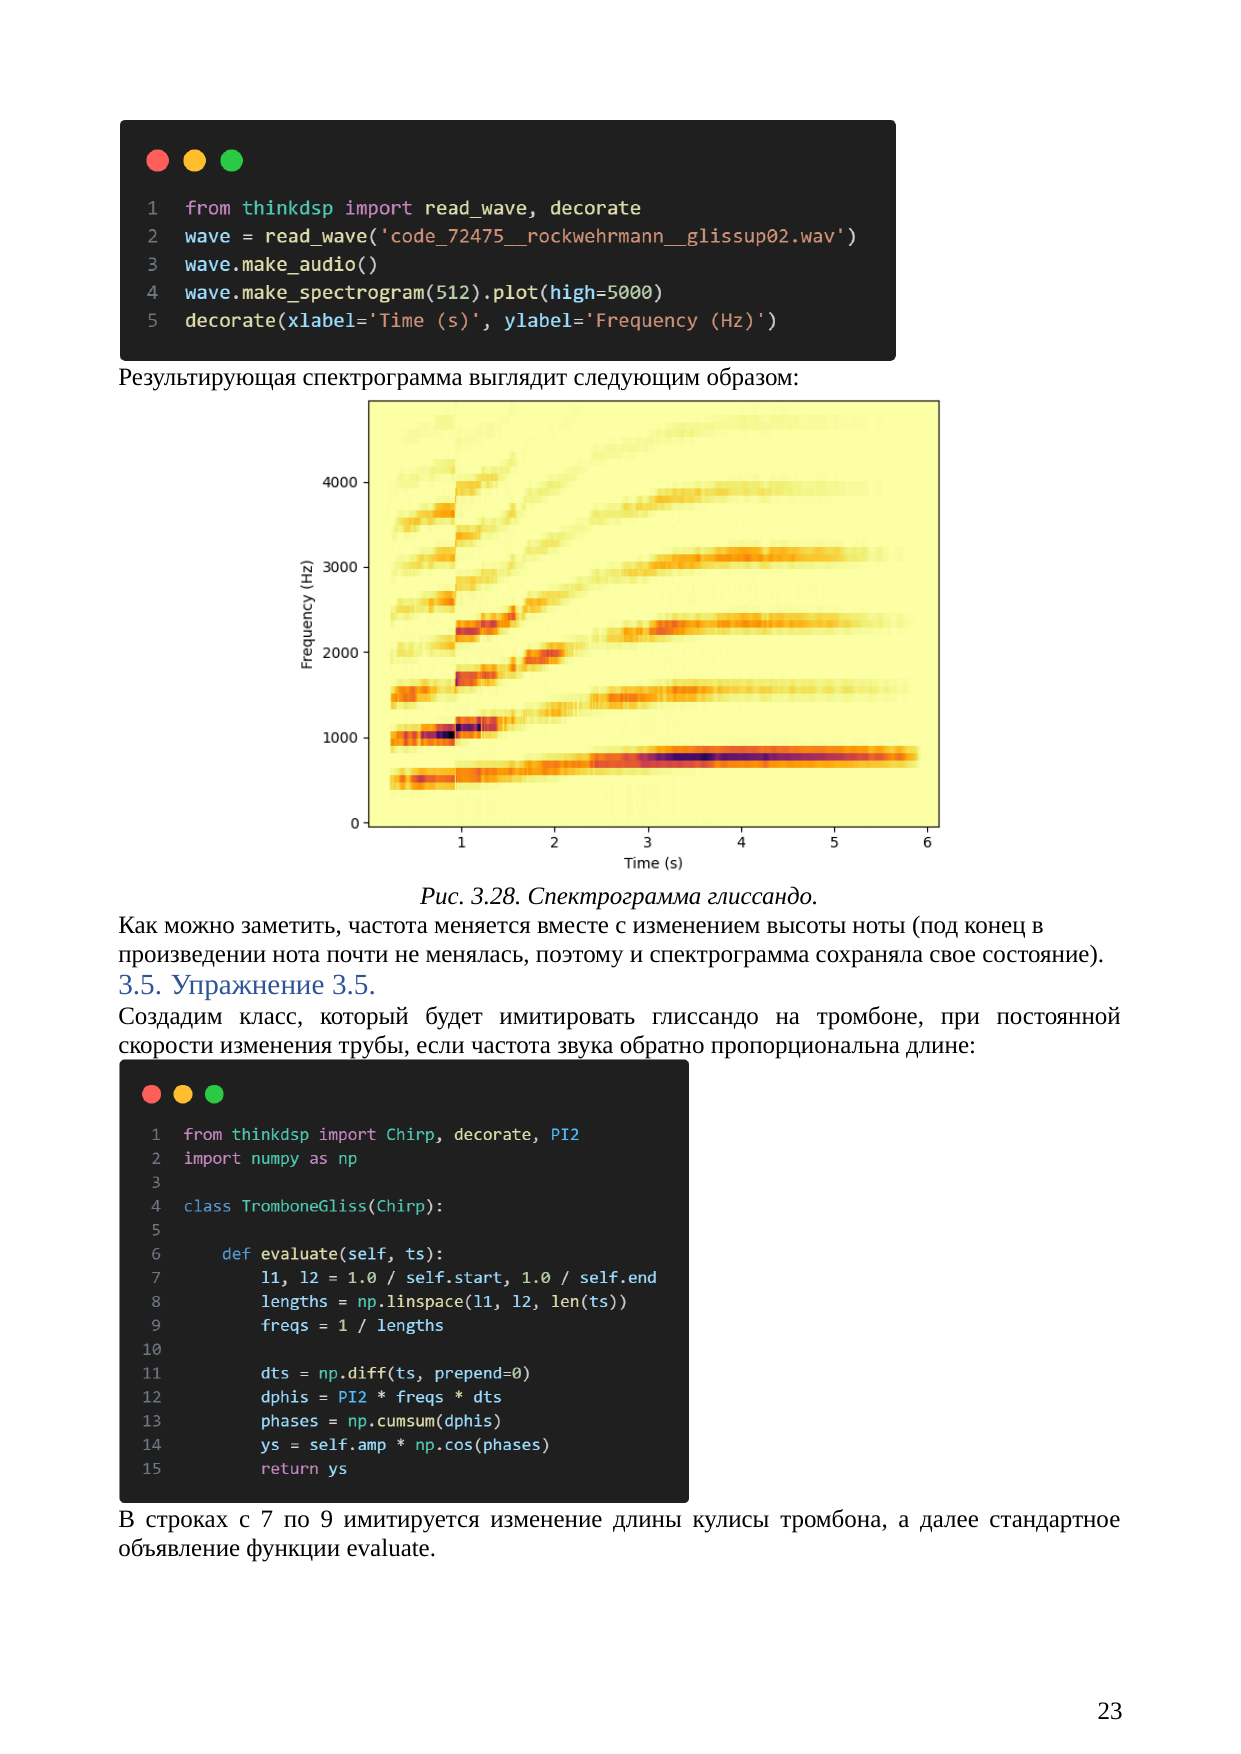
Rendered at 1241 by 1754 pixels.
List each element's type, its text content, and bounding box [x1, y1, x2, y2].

picture [118, 118, 897, 362]
picture [291, 390, 949, 882]
text Создадим класс, который будет имитировать глиссандо на тромбоне, при постоянной скорости изменения трубы, если частота звука обратно пропорциональна длине: [118, 1001, 1122, 1058]
picture [118, 1058, 690, 1504]
text Как можно заметить, частота меняется вместе с изменением высоты ноты (под конец в произведении нота почти не менялась, поэтому и спектрограмма сохраняла свое состояние). [118, 910, 1122, 967]
subtitle Упражнение 3.5. [118, 967, 1122, 1001]
text Результирующая спектрограмма выглядит следующим образом: [118, 362, 1122, 391]
text В строках с 7 по 9 имитируется изменение длины кулисы тромбона, а далее стандартное объявление функции evaluate. [118, 1504, 1122, 1561]
